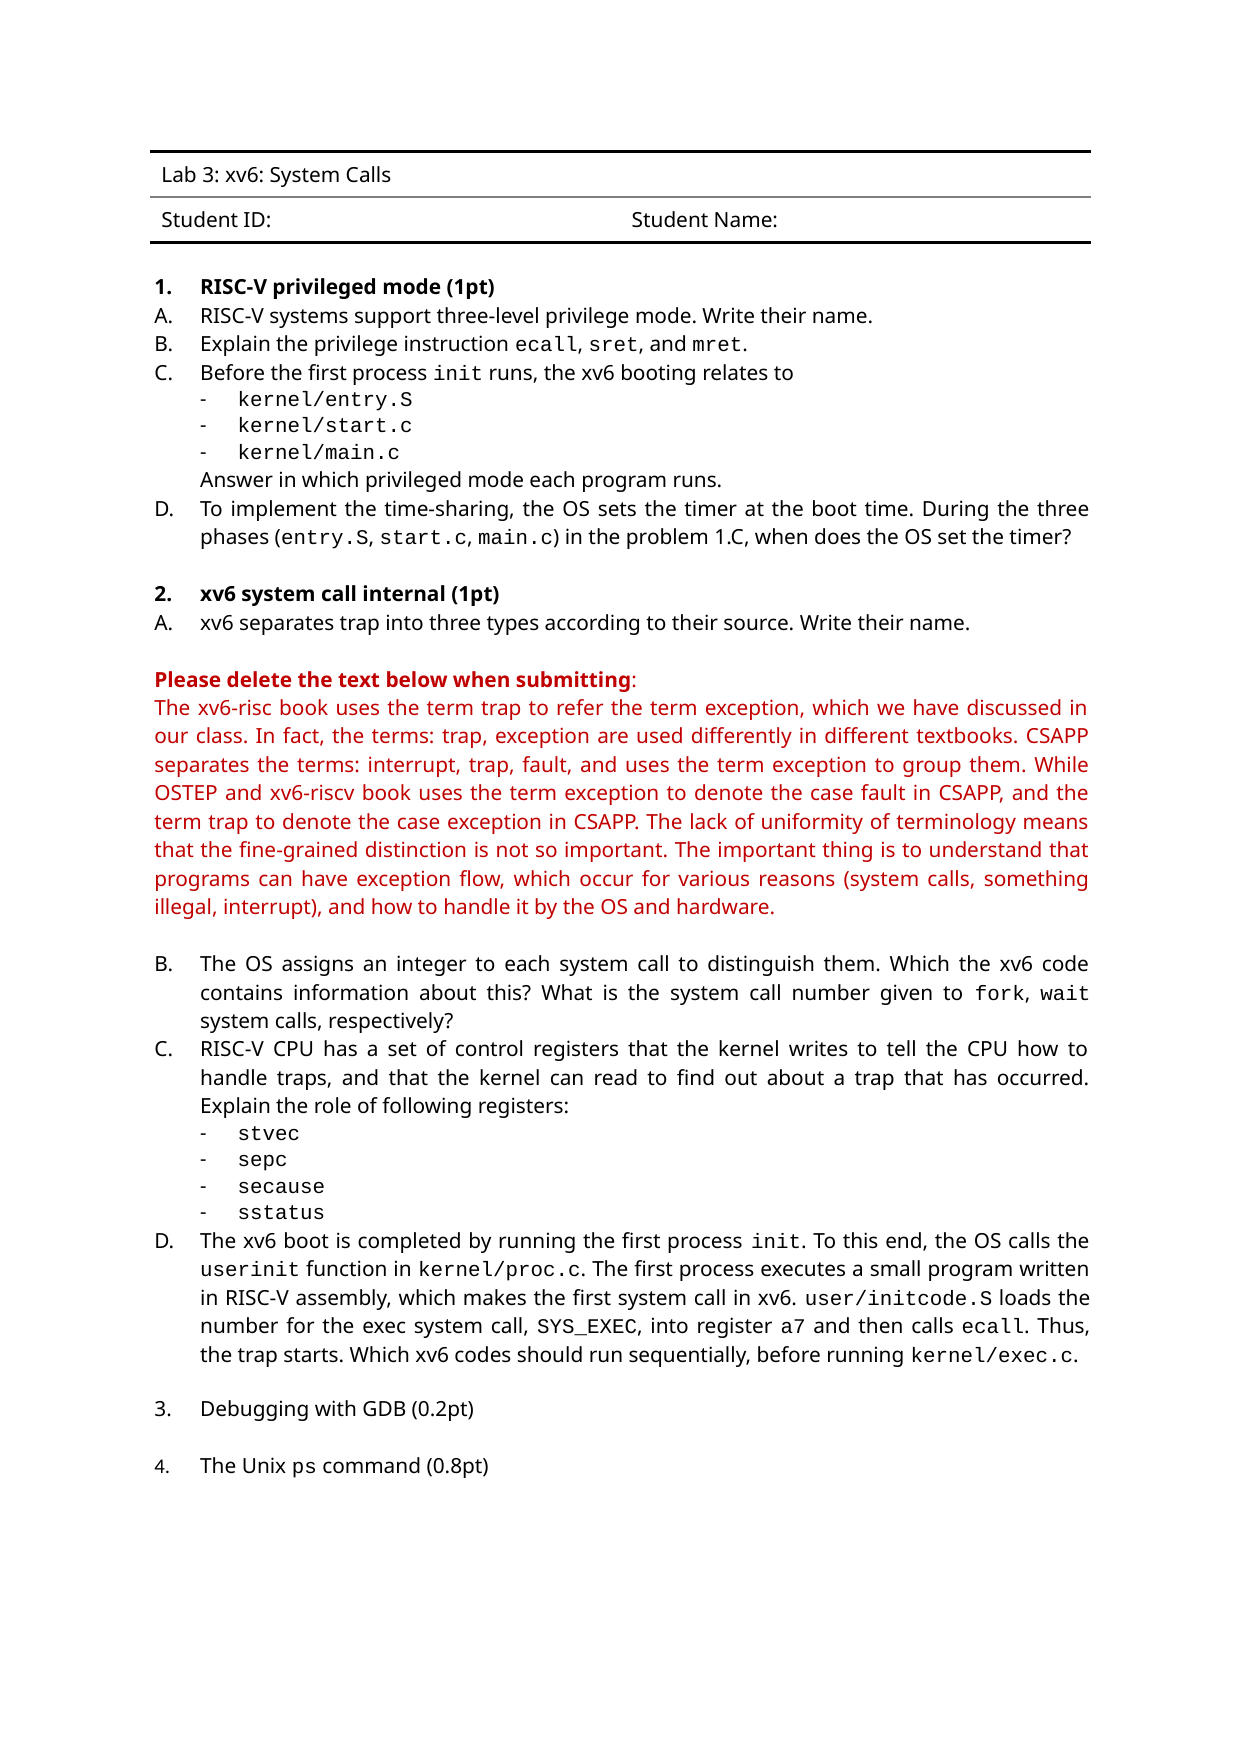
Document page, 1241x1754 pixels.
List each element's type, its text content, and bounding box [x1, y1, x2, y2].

list The Unix ps command (0.8pt) [154, 1451, 1090, 1479]
list Explain the privilege instruction ecall, sret, and mret. [154, 329, 1090, 358]
list sepc [200, 1146, 1090, 1173]
list The xv6 boot is completed by running the first process init. To this end, the OS calls the userinit function in kernel/proc.c. The first process executes a small program written in RISC-V assembly, which makes the first system call in xv6. user/initcode.S loads the number for the exec system call, SYS_EXEC, into register a7 and then calls ecall. Thus, the trap starts. Which xv6 codes should run sequentially, before running kernel/exec.c. [154, 1226, 1090, 1368]
list secause [200, 1173, 1090, 1199]
table_cell Student Name: [620, 198, 1091, 241]
list RISC-V systems support three-level privilege mode. Write their name. [154, 301, 1090, 329]
table_header Lab 3: xv6: System Calls [150, 153, 1091, 196]
list xv6 system call internal (1pt) [154, 579, 1090, 608]
text Please delete the text below when submitting: [154, 665, 1090, 693]
list sstatus [200, 1199, 1090, 1226]
list Before the first process init runs, the xv6 booting relates to [154, 358, 1090, 386]
list The OS assigns an integer to each system call to distinguish them. Which the xv6 code contains information about this? What is the system call number given to fork, wait system calls, respectively? [154, 949, 1090, 1034]
list RISC-V privileged mode (1pt) [154, 272, 1090, 301]
list RISC-V CPU has a set of control registers that the kernel writes to tell the CPU how to handle traps, and that the kernel can read to find out about a trap that has occurred. Explain the role of following registers: [154, 1034, 1090, 1120]
text The xv6-risc book uses the term trap to refer the term exception, which we have discussed in our class. In fact, the terms: trap, exception are used differently in different textbooks. CSAPP separates the terms: interrupt, trap, fault, and uses the term exception to group them. While OSTEP and xv6-riscv book uses the term exception to denote the case fault in CSAPP, and the term trap to denote the case exception in CSAPP. The lack of uniformity of terminology means that the fine-grained distinction is not so important. The important thing is to understand that programs can have exception flow, which occur for various reasons (system calls, something illegal, interrupt), and how to handle it by the OS and hardware. [154, 693, 1090, 921]
list Answer in which privileged mode each program runs. [200, 466, 1090, 494]
list kernel/main.c [200, 439, 1090, 466]
list xv6 separates trap into three types according to their source. Write their name. [154, 608, 1090, 636]
list stvec [200, 1120, 1090, 1146]
list kernel/start.c [200, 413, 1090, 439]
list To implement the time-sharing, the OS sets the timer at the boot time. During the three phases (entry.S, start.c, main.c) in the problem 1.C, when does the OS set the timer? [154, 494, 1090, 551]
list Debugging with GDB (0.2pt) [154, 1394, 1090, 1422]
table_cell Student ID: [150, 198, 620, 241]
list kernel/entry.S [200, 386, 1090, 413]
